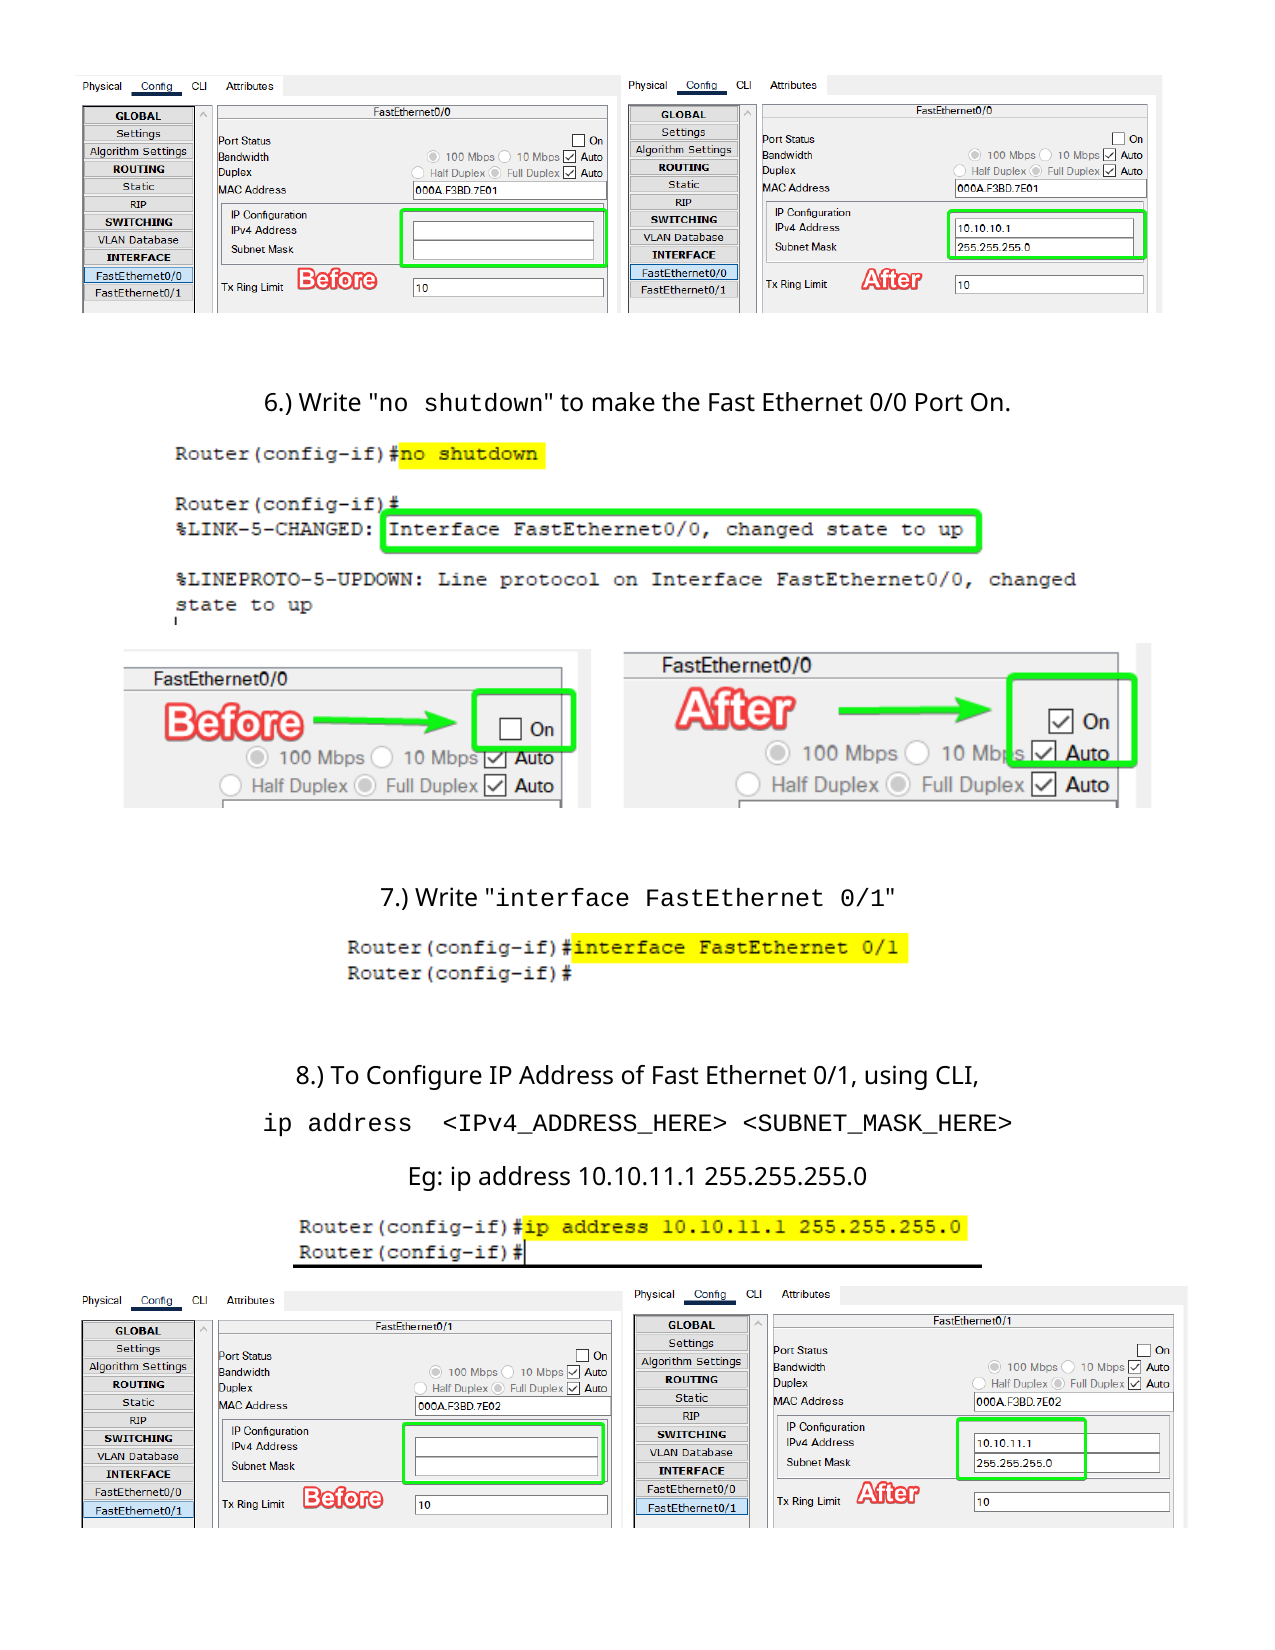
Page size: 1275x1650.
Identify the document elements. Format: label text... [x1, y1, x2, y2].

picture [293, 1211, 982, 1268]
text Eg: ip address 10.10.11.1 255.255.255.0 [75, 1158, 1200, 1192]
text 7.) Write "interface FastEthernet 0/1" [75, 880, 1200, 914]
text 8.) To Configure IP Address of Fast Ethernet 0/1, using CLI, [75, 1057, 1200, 1092]
text 6.) Write "no shutdown" to make the Fast Ethernet 0/0 Port On. [75, 385, 1200, 419]
picture [123, 649, 592, 808]
picture [347, 933, 929, 986]
text ip address <IPv4_ADDRESS_HERE> <SUBNET_MASK_HERE> [75, 1111, 1200, 1139]
picture [75, 75, 1163, 313]
picture [169, 438, 1106, 625]
picture [627, 1286, 1188, 1528]
picture [75, 1291, 623, 1528]
picture [623, 643, 1152, 808]
